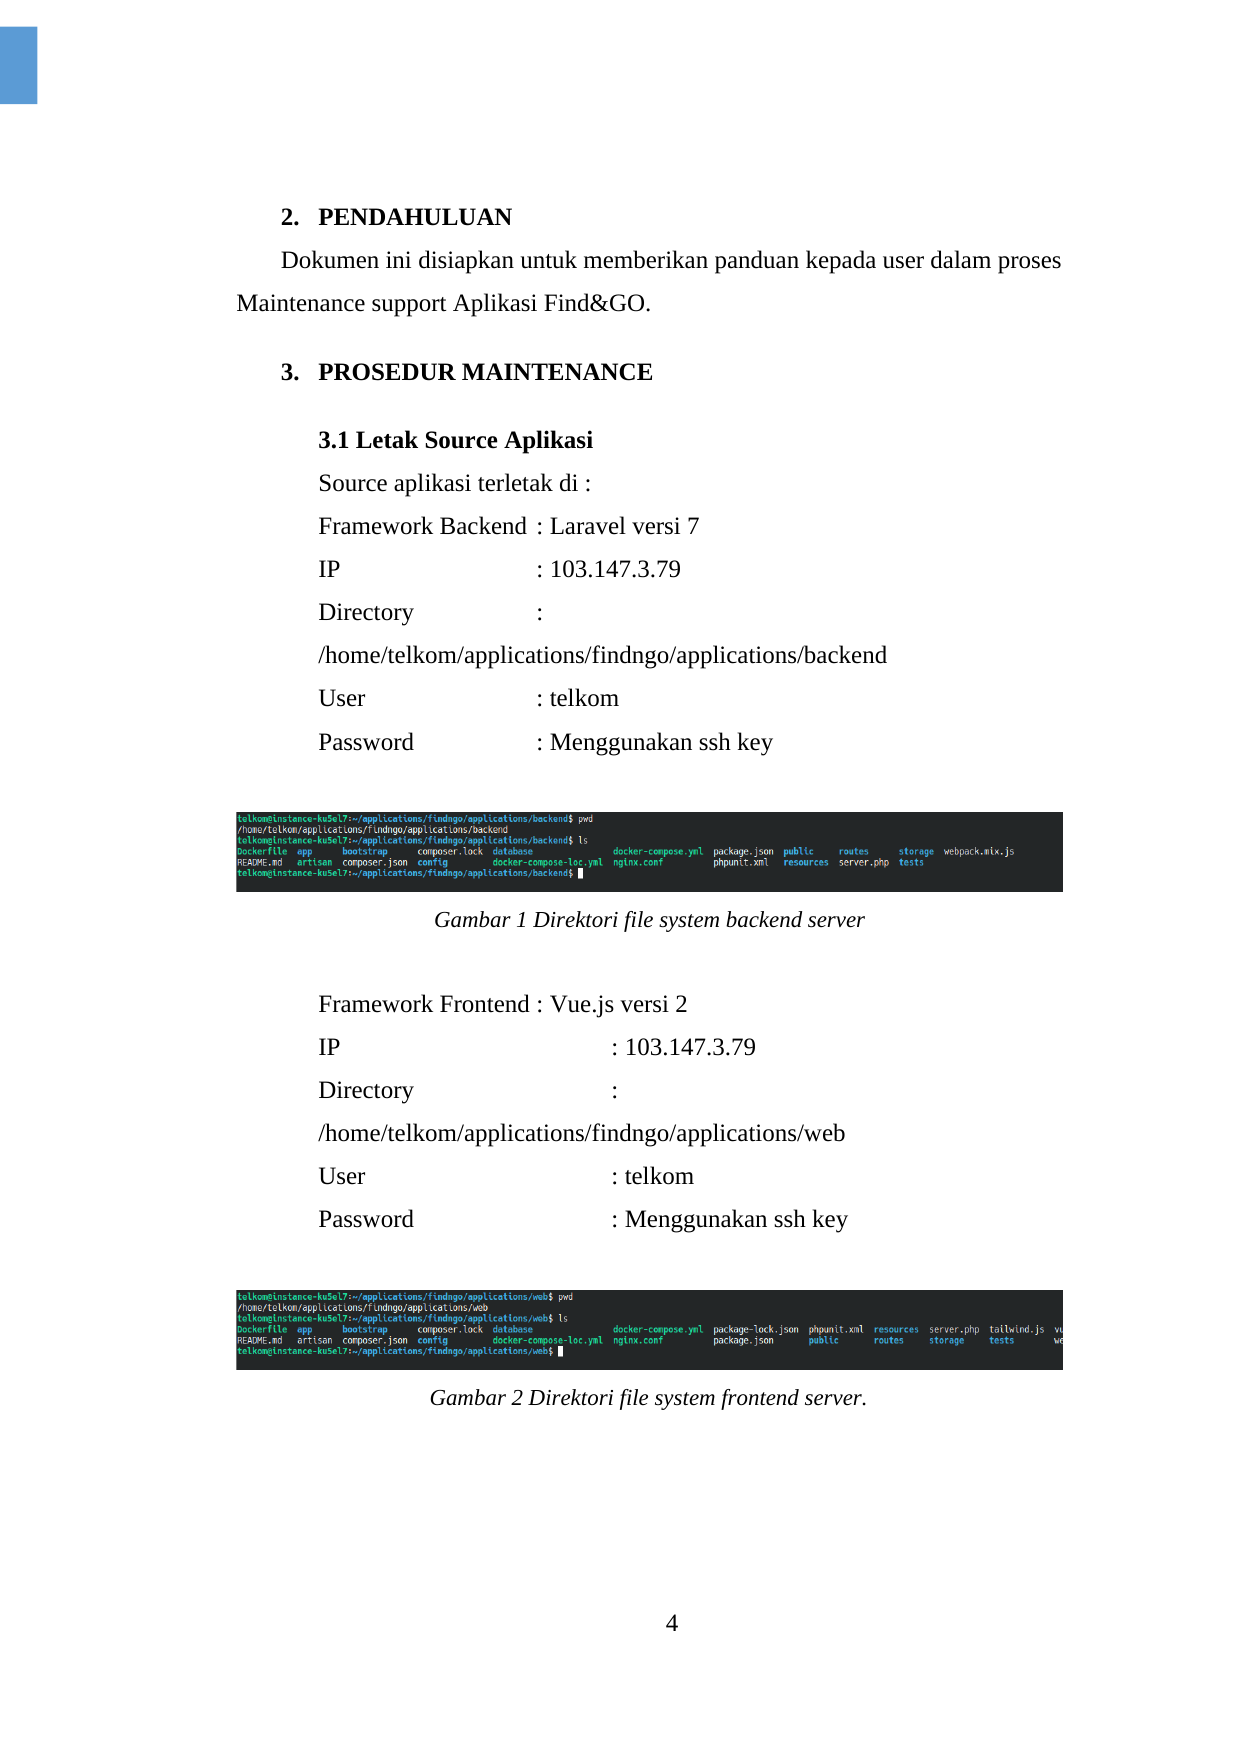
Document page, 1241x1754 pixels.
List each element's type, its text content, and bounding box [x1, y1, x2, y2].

text Framework Frontend : Vue.js versi 2 [318, 989, 1063, 1018]
text Framework Backend : Laravel versi 7 [318, 511, 1063, 540]
subtitle PROSEDUR MAINTENANCE [281, 357, 1063, 385]
text User : telkom [318, 1161, 1063, 1190]
text Password : Menggunakan ssh key [318, 1204, 1063, 1233]
text IP : 103.147.3.79 [318, 554, 1063, 583]
text Gambar 2 Direktori file system frontend server. [236, 1384, 1063, 1411]
text Gambar 1 Direktori file system backend server [236, 906, 1063, 933]
text Directory : /home/telkom/applications/findngo/applications/web [318, 1075, 1063, 1147]
picture [236, 1290, 1063, 1370]
picture [236, 812, 1063, 892]
text Dokumen ini disiapkan untuk memberikan panduan kepada user dalam proses Maintenance support Aplikasi Find&GO. [236, 245, 1063, 317]
text Source aplikasi terletak di : [318, 468, 1063, 497]
subtitle Letak Source Aplikasi [318, 425, 1063, 453]
subtitle PENDAHULUAN [281, 202, 1063, 231]
text Directory : /home/telkom/applications/findngo/applications/backend [318, 597, 1063, 669]
text Password : Menggunakan ssh key [318, 727, 1063, 755]
text IP : 103.147.3.79 [318, 1032, 1063, 1061]
text User : telkom [318, 683, 1063, 712]
